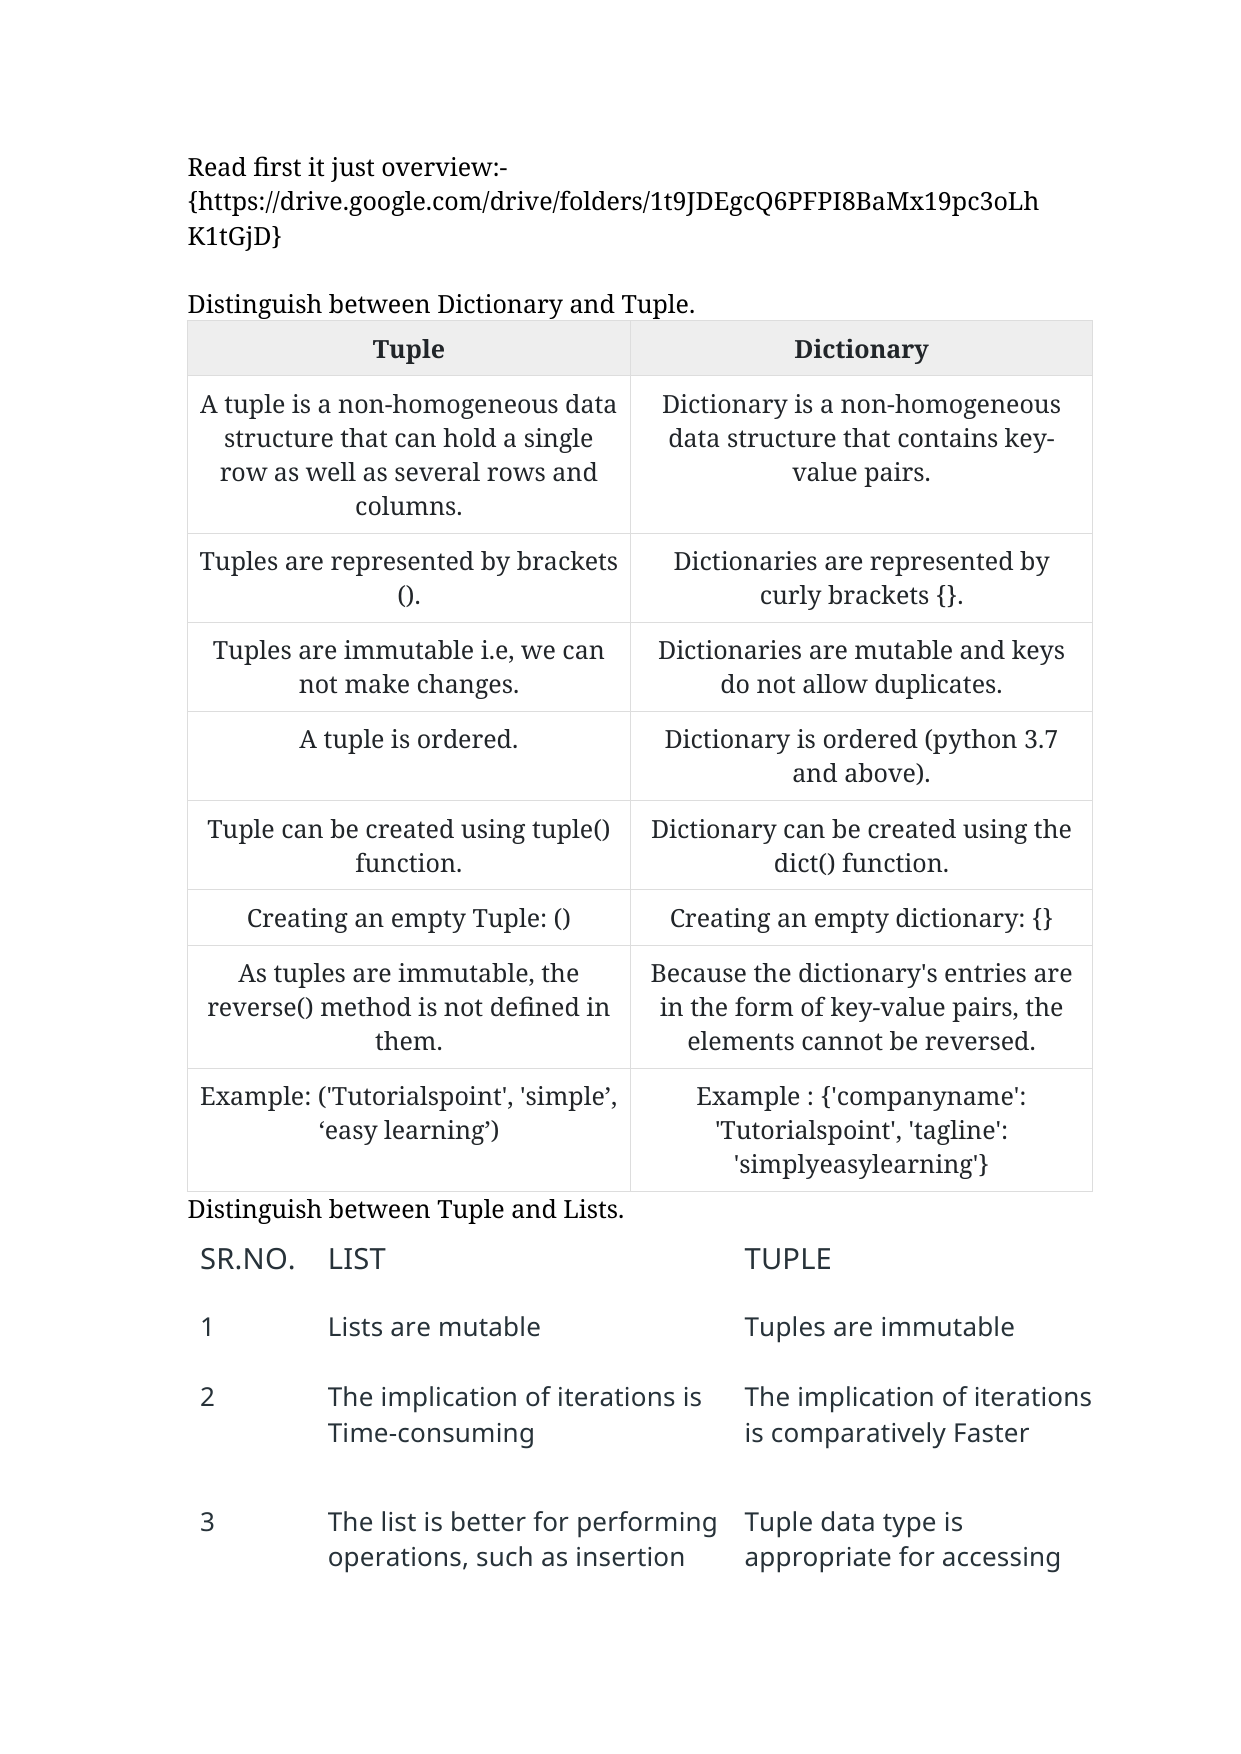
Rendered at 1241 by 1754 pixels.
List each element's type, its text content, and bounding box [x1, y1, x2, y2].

table_cell Tuples are immutable i.e, we can not make changes. [188, 623, 630, 711]
table_cell Tuple can be created using tuple() function. [188, 801, 630, 889]
table_cell Example : {'companyname': 'Tutorialspoint', 'tagline': 'simplyeasylearning'} [631, 1069, 1092, 1191]
table_cell Lists are mutable [315, 1291, 732, 1361]
table_cell Creating an empty Tuple: () [188, 890, 630, 944]
table_cell Example: ('Tutorialspoint', 'simple’, ‘easy learning’) [188, 1069, 630, 1191]
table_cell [315, 1486, 732, 1592]
table_cell 3 [188, 1486, 315, 1592]
table_cell Because the dictionary's entries are in the form of key-value pairs, the elements cannot be reversed. [631, 946, 1092, 1068]
table_cell Dictionary is a non-homogeneous data structure that contains key-value pairs. [631, 376, 1092, 533]
table_cell Creating an empty dictionary: {} [631, 890, 1092, 944]
table_cell Tuples are represented by brackets (). [188, 534, 630, 622]
table_cell 1 [188, 1291, 315, 1361]
table_cell As tuples are immutable, the reverse() method is not defined in them. [188, 946, 630, 1068]
table_header SR.NO. [188, 1226, 315, 1291]
table_cell The implication of iterations is Time-consuming [315, 1361, 732, 1486]
table_cell A tuple is a non-homogeneous data structure that can hold a single row as well as several rows and columns. [188, 376, 630, 533]
table_cell 2 [188, 1361, 315, 1486]
table_cell The implication of iterations is comparatively Faster [732, 1361, 1110, 1486]
table_cell Dictionary can be created using the dict() function. [631, 801, 1092, 889]
table_header TUPLE [732, 1226, 1110, 1291]
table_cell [732, 1486, 1110, 1592]
table_cell Dictionaries are mutable and keys do not allow duplicates. [631, 623, 1092, 711]
table_header LIST [315, 1226, 732, 1291]
table_cell Dictionary is ordered (python 3.7 and above). [631, 712, 1092, 800]
text Distinguish between Tuple and Lists. [187, 1192, 1053, 1226]
table_cell A tuple is ordered. [188, 712, 630, 800]
table_cell Tuples are immutable [732, 1291, 1110, 1361]
table_header Tuple [188, 321, 630, 375]
table_header Dictionary [631, 321, 1092, 375]
text Read first it just overview:- {https://drive.google.com/drive/folders/1t9JDEgcQ6PFPI8BaMx19pc3oLhK1tGjD} [187, 150, 1053, 252]
text Distinguish between Dictionary and Tuple. [187, 286, 1053, 320]
table_cell Dictionaries are represented by curly brackets {}. [631, 534, 1092, 622]
